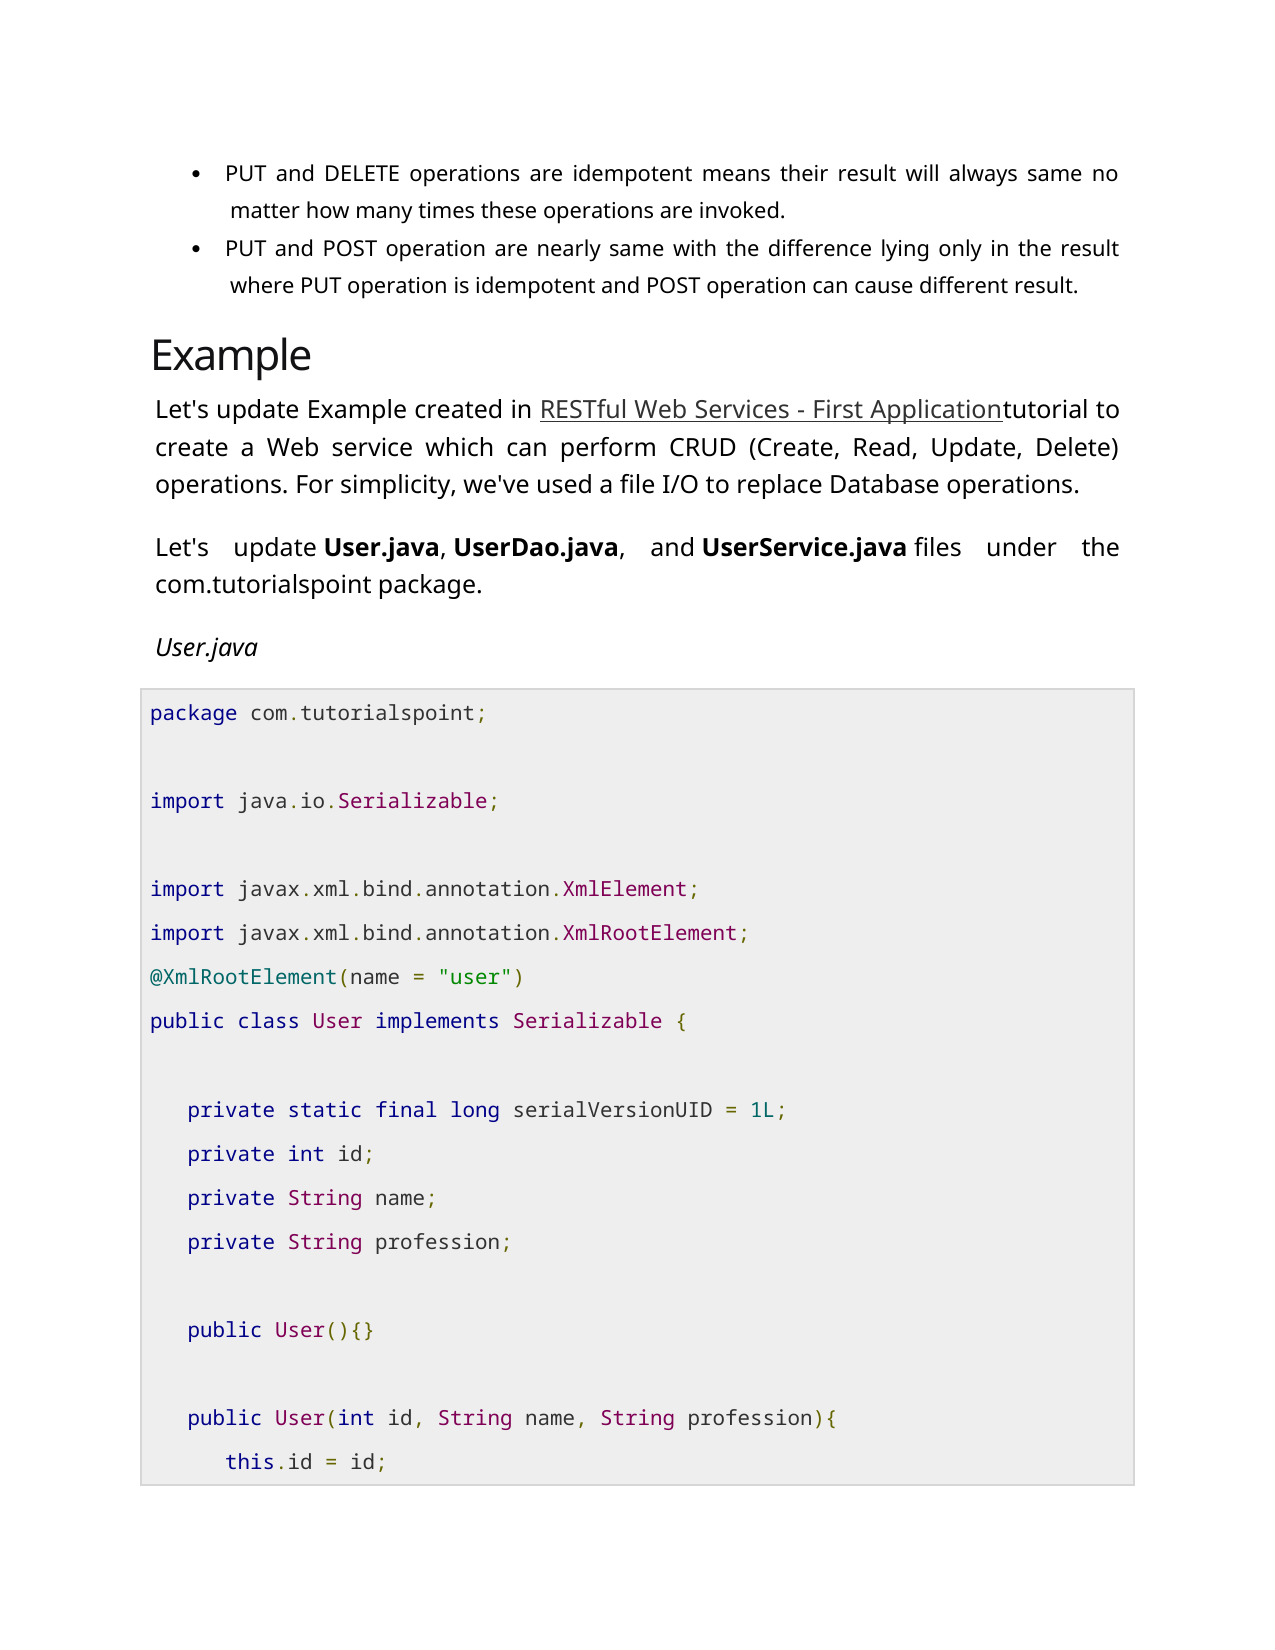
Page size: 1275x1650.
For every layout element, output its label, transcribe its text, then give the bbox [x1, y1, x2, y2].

list PUT and POST operation are nearly same with the difference lying only in the result where PUT operation is idempotent and POST operation can cause different result. [192, 225, 1120, 300]
text private int id; [142, 1129, 1133, 1167]
text this.id = id; [142, 1437, 1133, 1484]
text @XmlRootElement(name = "user") [142, 953, 1133, 991]
text Let's update User.java, UserDao.java, and UserService.java files under the com.tutorialspoint package. [155, 526, 1120, 601]
text import javax.xml.bind.annotation.XmlElement; [142, 864, 1133, 903]
text public class User implements Serializable { [142, 997, 1133, 1035]
text User.java [155, 626, 1120, 663]
text private String profession; [142, 1217, 1133, 1255]
text private static final long serialVersionUID = 1L; [142, 1085, 1133, 1123]
text public User(){} [142, 1305, 1133, 1343]
text import javax.xml.bind.annotation.XmlRootElement; [142, 908, 1133, 947]
text private String name; [142, 1173, 1133, 1211]
text package com.tutorialspoint; [142, 690, 1133, 727]
text Let's update Example created in RESTful Web Services - First Applicationtutorial to create a Web service which can perform CRUD (Create, Read, Update, Delete) operations. For simplicity, we've used a file I/O to replace Database operations. [155, 388, 1120, 501]
text public User(int id, String name, String profession){ [142, 1393, 1133, 1432]
list PUT and DELETE operations are idempotent means their result will always same no matter how many times these operations are invoked. [192, 150, 1120, 225]
subtitle Example [150, 325, 1120, 383]
text import java.io.Serializable; [142, 776, 1133, 815]
